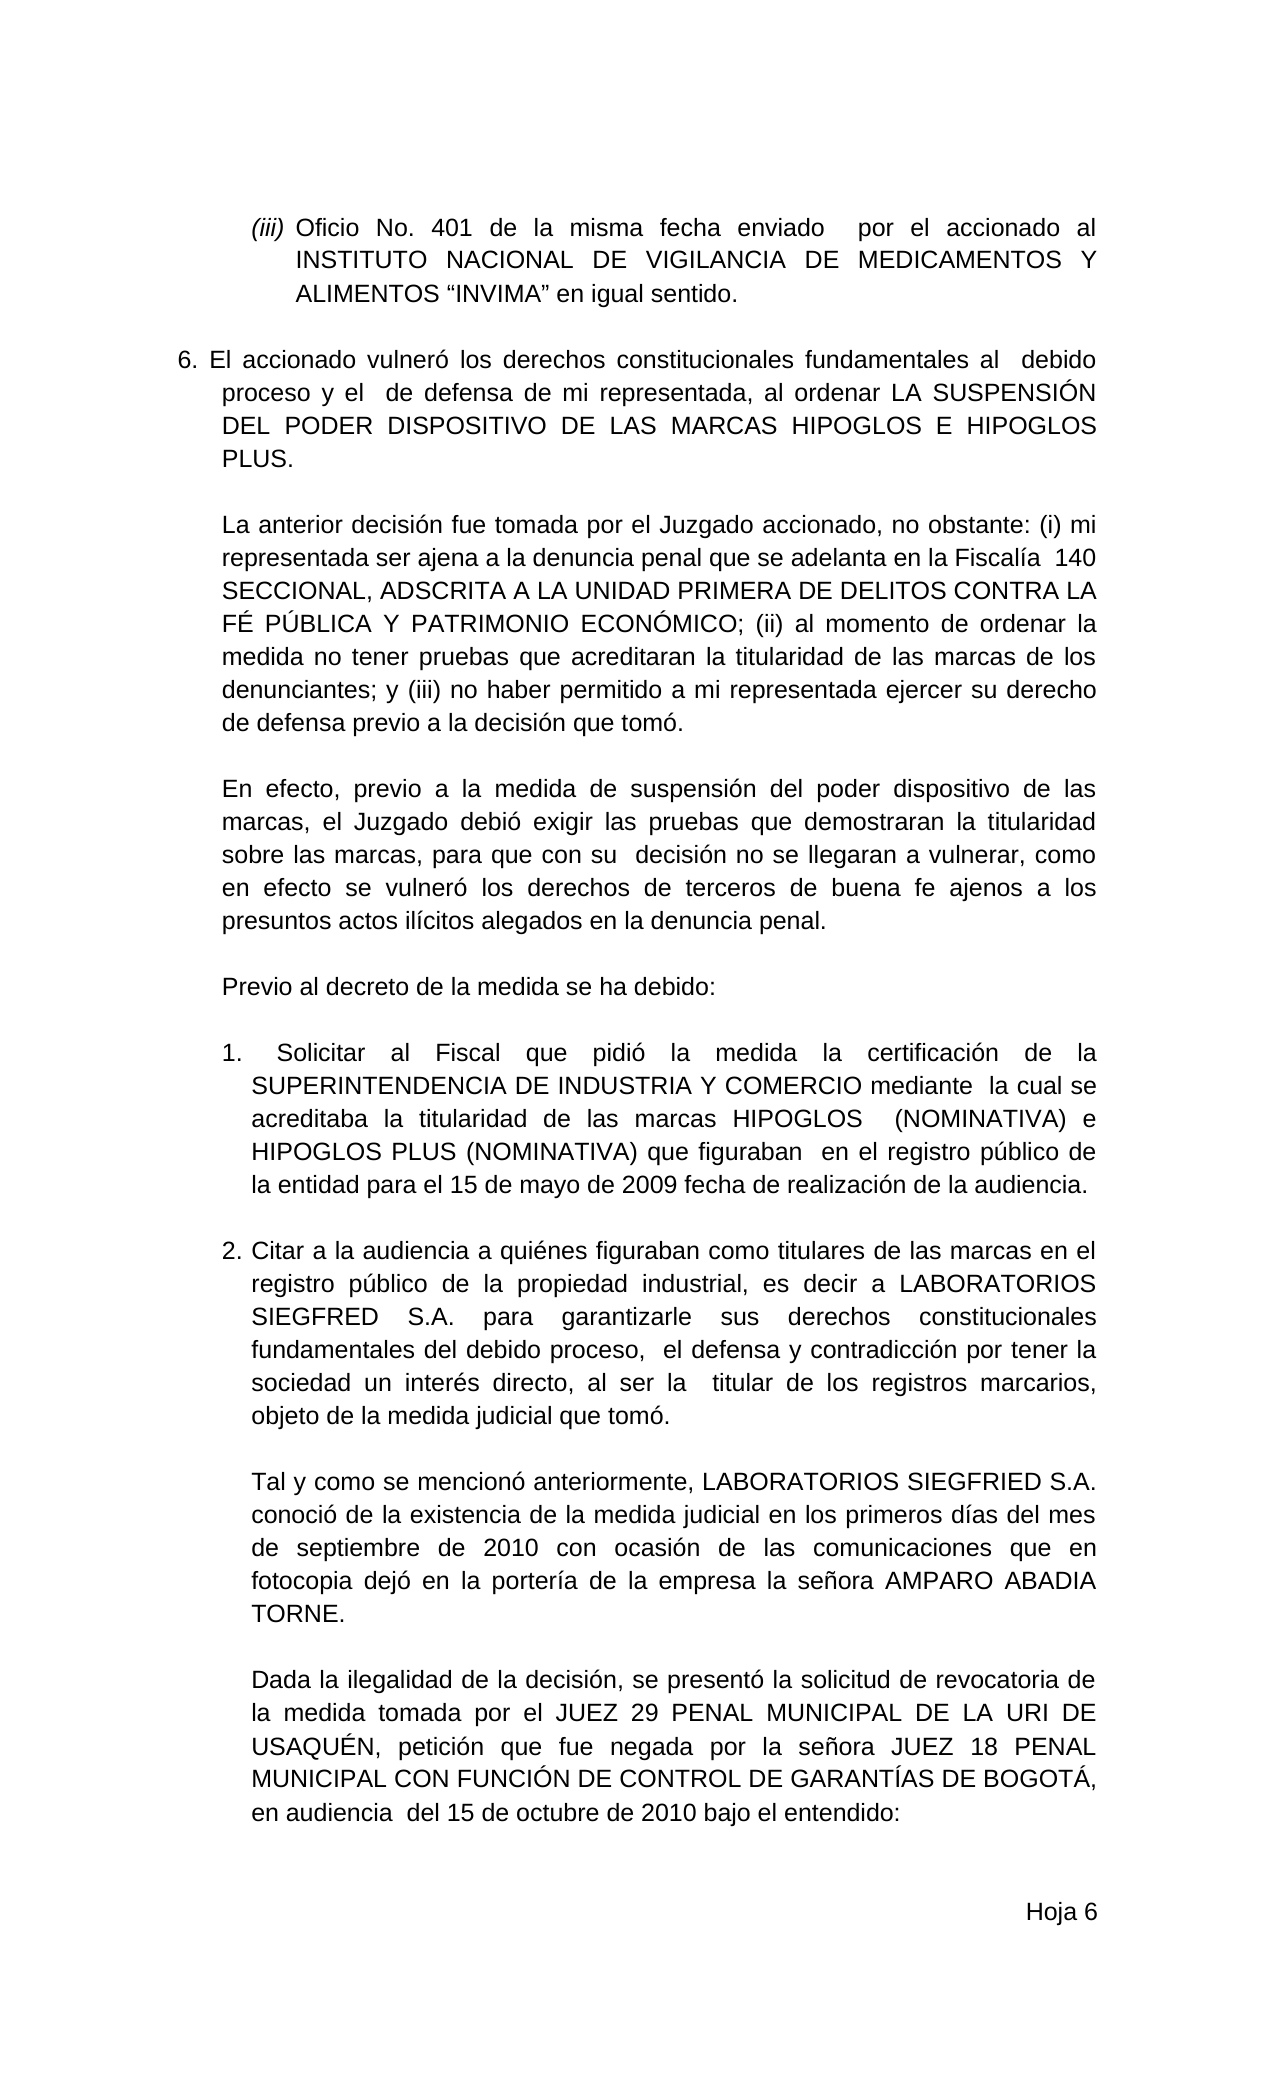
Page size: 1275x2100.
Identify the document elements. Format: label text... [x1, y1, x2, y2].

list Oficio No. 401 de la misma fecha enviado por el accionado al INSTITUTO NACIONAL DE VIGILANCIA DE MEDICAMENTOS Y ALIMENTOS “INVIMA” en igual sentido. [251, 212, 1098, 307]
list La anterior decisión fue tomada por el Juzgado accionado, no obstante: (i) mi representada ser ajena a la denuncia penal que se adelanta en la Fiscalía 140 SECCIONAL, ADSCRITA A LA UNIDAD PRIMERA DE DELITOS CONTRA LA FÉ PÚBLICA Y PATRIMONIO ECONÓMICO; (ii) al momento de ordenar la medida no tener pruebas que acreditaran la titularidad de las marcas de los denunciantes; y (iii) no haber permitido a mi representada ejercer su derecho de defensa previo a la decisión que tomó. [222, 510, 1098, 737]
list En efecto, previo a la medida de suspensión del poder dispositivo de las marcas, el Juzgado debió exigir las pruebas que demostraran la titularidad sobre las marcas, para que con su decisión no se llegaran a vulnerar, como en efecto se vulneró los derechos de terceros de buena fe ajenos a los presuntos actos ilícitos alegados en la denuncia penal. [222, 774, 1098, 935]
list Solicitar al Fiscal que pidió la medida la certificación de la SUPERINTENDENCIA DE INDUSTRIA Y COMERCIO mediante la cual se acreditaba la titularidad de las marcas HIPOGLOS (NOMINATIVA) e HIPOGLOS PLUS (NOMINATIVA) que figuraban en el registro público de la entidad para el 15 de mayo de 2009 fecha de realización de la audiencia. [222, 1038, 1098, 1199]
list Tal y como se mencionó anteriormente, LABORATORIOS SIEGFRIED S.A. conoció de la existencia de la medida judicial en los primeros días del mes de septiembre de 2010 con ocasión de las comunicaciones que en fotocopia dejó en la portería de la empresa la señora AMPARO ABADIA TORNE. [251, 1467, 1098, 1628]
list Dada la ilegalidad de la decisión, se presentó la solicitud de revocatoria de la medida tomada por el JUEZ 29 PENAL MUNICIPAL DE LA URI DE USAQUÉN, petición que fue negada por la señora JUEZ 18 PENAL MUNICIPAL CON FUNCIÓN DE CONTROL DE GARANTÍAS DE BOGOTÁ, en audiencia del 15 de octubre de 2010 bajo el entendido: [251, 1665, 1098, 1826]
list Previo al decreto de la medida se ha debido: [222, 972, 1098, 1001]
list Hoja 6 [177, 1897, 1098, 1925]
list Citar a la audiencia a quiénes figuraban como titulares de las marcas en el registro público de la propiedad industrial, es decir a LABORATORIOS SIEGFRED S.A. para garantizarle sus derechos constitucionales fundamentales del debido proceso, el defensa y contradicción por tener la sociedad un interés directo, al ser la titular de los registros marcarios, objeto de la medida judicial que tomó. [222, 1236, 1098, 1430]
list 6. El accionado vulneró los derechos constitucionales fundamentales al debido proceso y el de defensa de mi representada, al ordenar LA SUSPENSIÓN DEL PODER DISPOSITIVO DE LAS MARCAS HIPOGLOS E HIPOGLOS PLUS. [177, 344, 1098, 472]
